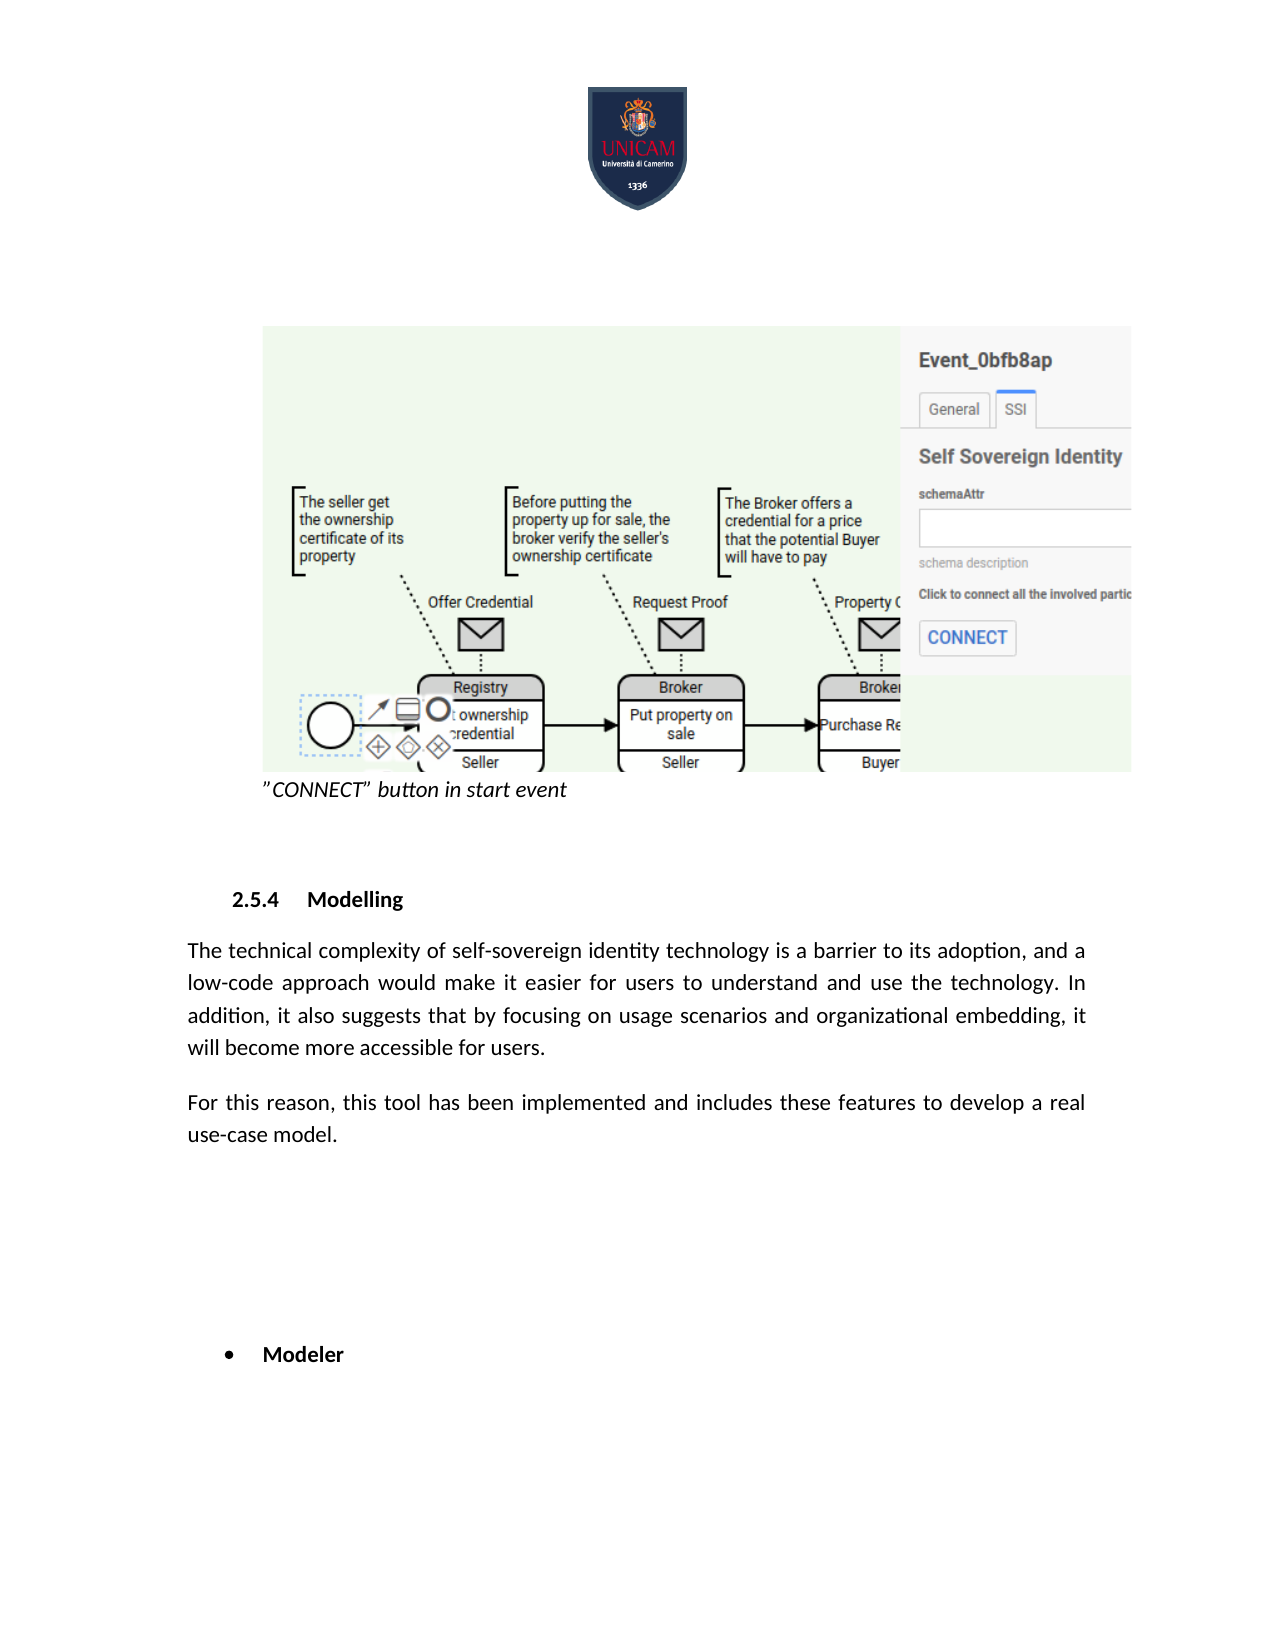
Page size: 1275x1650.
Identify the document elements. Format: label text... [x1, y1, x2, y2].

picture [588, 87, 687, 211]
text For this reason, this tool has been implemented and includes these features to develop a real use-case model. [187, 1088, 1087, 1148]
subtitle Modelling [232, 885, 1087, 913]
picture [262, 326, 1132, 772]
text The technical complexity of self-sovereign identity technology is a barrier to its adoption, and a low-code approach would make it easier for users to understand and use the technology. In addition, it also suggests that by focusing on usage scenarios and organizational embedding, it will become more accessible for users. [187, 936, 1087, 1061]
list ”CONNECT” button in start event [262, 772, 1087, 803]
list Modeler [225, 1341, 1087, 1369]
